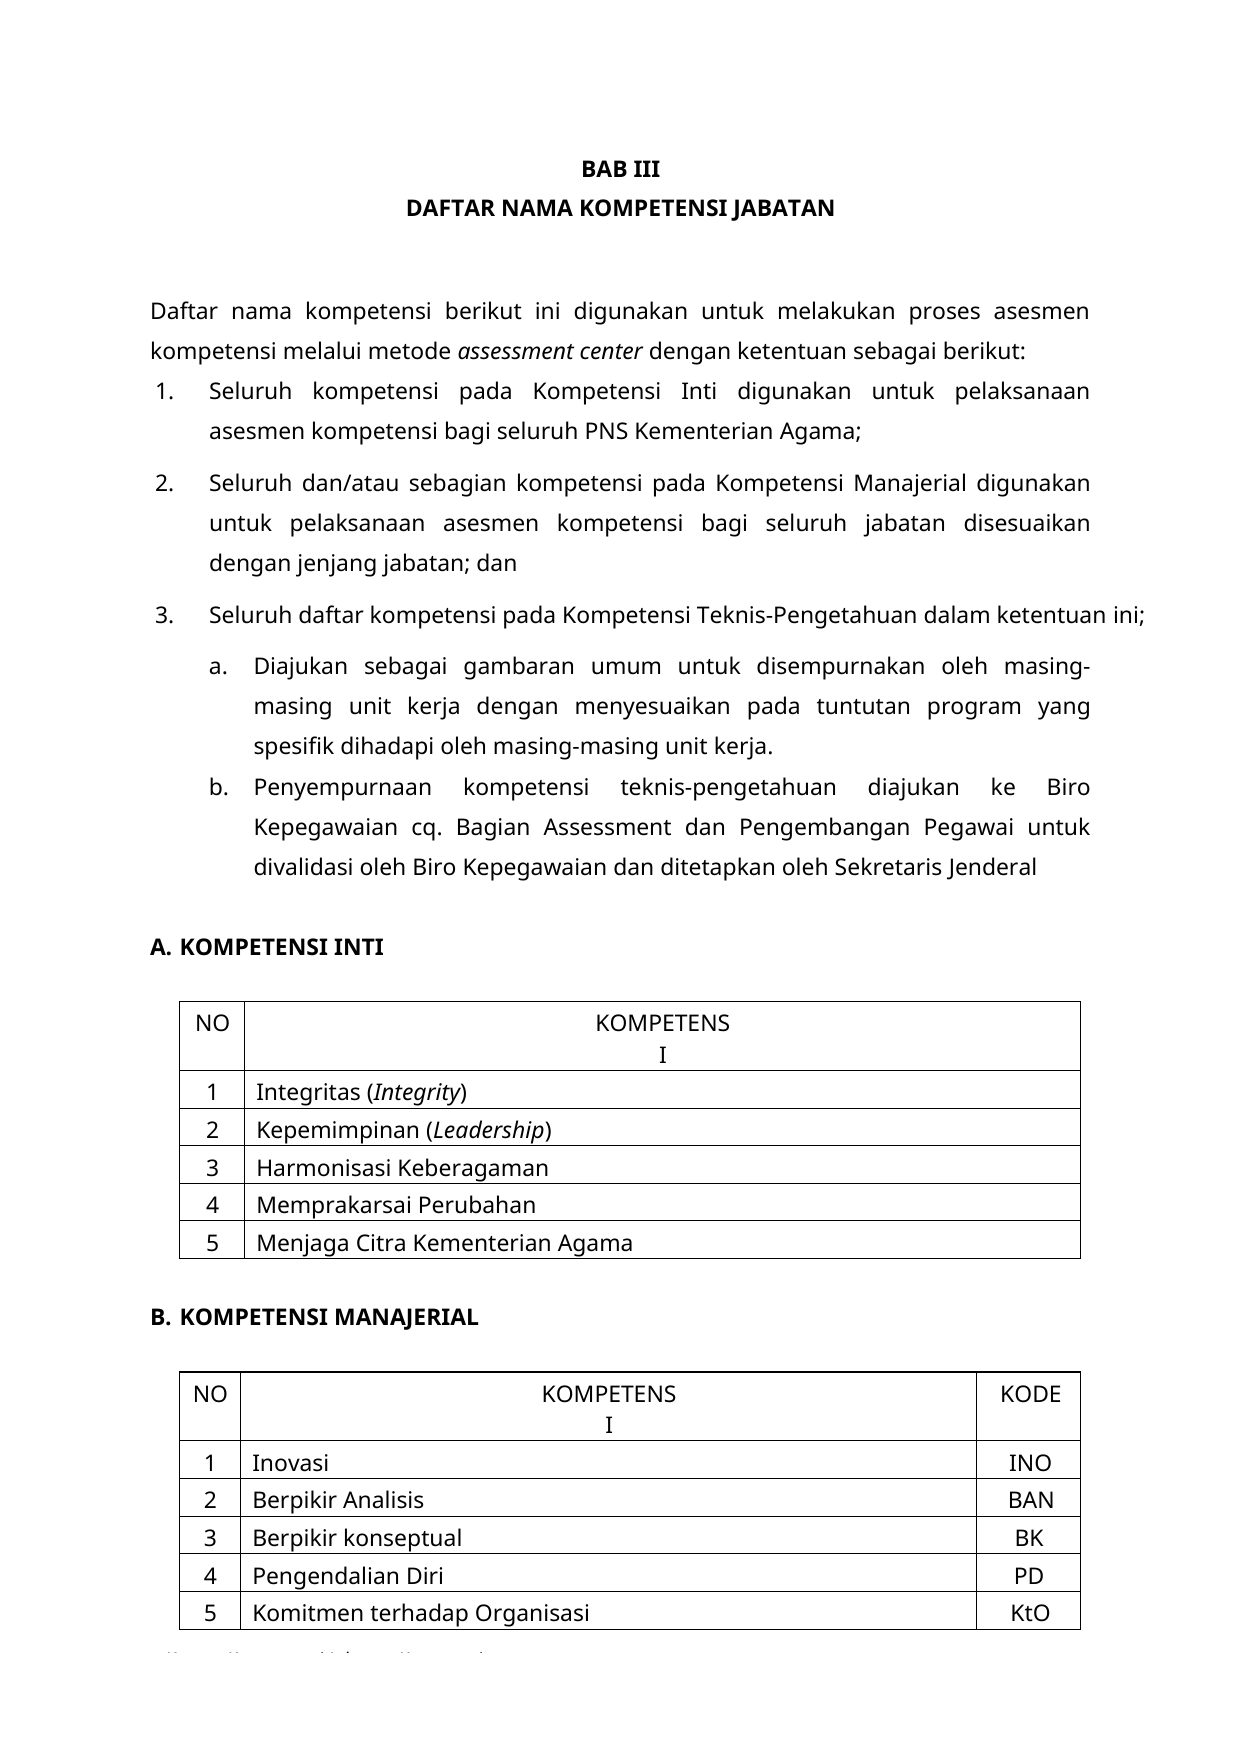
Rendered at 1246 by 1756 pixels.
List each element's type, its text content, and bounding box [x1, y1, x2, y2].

table_cell 1 [180, 1441, 240, 1478]
list Diajukan sebagai gambaran umum untuk disempurnakan oleh masing-masing unit kerja dengan menyesuaikan pada tuntutan program yang spesifik dihadapi oleh masing-masing unit kerja. [209, 650, 1091, 762]
table_cell BAN [977, 1479, 1080, 1516]
text Daftar nama kompetensi berikut ini digunakan untuk melakukan proses asesmen kompetensi melalui metode assessment center dengan ketentuan sebagai berikut: [150, 295, 1091, 366]
list Seluruh kompetensi pada Kompetensi Inti digunakan untuk pelaksanaan asesmen kompetensi bagi seluruh PNS Kementerian Agama; [155, 375, 1091, 446]
table_header KOMPETENSI [241, 1373, 976, 1440]
table_cell 5 [180, 1221, 244, 1258]
table_header NO [180, 1002, 244, 1070]
table_cell KtO [977, 1592, 1080, 1628]
list Seluruh dan/atau sebagian kompetensi pada Kompetensi Manajerial digunakan untuk pelaksanaan asesmen kompetensi bagi seluruh jabatan disesuaikan dengan jenjang jabatan; dan [155, 467, 1091, 578]
table_cell Komitmen terhadap Organisasi [241, 1592, 976, 1628]
table_cell Berpikir konseptual [241, 1517, 976, 1553]
table_cell INO [977, 1441, 1080, 1478]
table_cell Inovasi [241, 1441, 976, 1478]
table_cell Berpikir Analisis [241, 1479, 976, 1516]
table_cell 2 [180, 1109, 244, 1145]
table_header NO [180, 1373, 240, 1440]
table_cell Menjaga Citra Kementerian Agama [245, 1221, 1080, 1258]
subtitle KOMPETENSI MANAJERIAL [150, 1301, 1156, 1332]
table_cell 4 [180, 1184, 244, 1220]
table_cell 4 [180, 1554, 240, 1591]
table_cell Harmonisasi Keberagaman [245, 1146, 1080, 1183]
table_cell Integritas (Integrity) [245, 1071, 1080, 1107]
table_cell 5 [180, 1592, 240, 1628]
table_cell Memprakarsai Perubahan [245, 1184, 1080, 1220]
table_cell 1 [180, 1071, 244, 1107]
table_header KOMPETENSI [245, 1002, 1080, 1070]
subtitle BAB III [137, 153, 1103, 184]
table_cell 3 [180, 1517, 240, 1553]
table_header KODE [977, 1373, 1080, 1440]
table_cell Pengendalian Diri [241, 1554, 976, 1591]
table_cell BK [977, 1517, 1080, 1553]
table_cell Kepemimpinan (Leadership) [245, 1109, 1080, 1145]
text DAFTAR NAMA KOMPETENSI JABATAN [137, 192, 1104, 223]
table_cell 2 [180, 1479, 240, 1516]
list Penyempurnaan kompetensi teknis-pengetahuan diajukan ke Biro Kepegawaian cq. Bagian Assessment dan Pengembangan Pegawai untuk divalidasi oleh Biro Kepegawaian dan ditetapkan oleh Sekretaris Jenderal [209, 771, 1091, 882]
table_cell 3 [180, 1146, 244, 1183]
table_cell PD [977, 1554, 1080, 1591]
list Seluruh daftar kompetensi pada Kompetensi Teknis-Pengetahuan dalam ketentuan ini; [155, 599, 1156, 630]
subtitle KOMPETENSI INTI [150, 931, 1156, 962]
